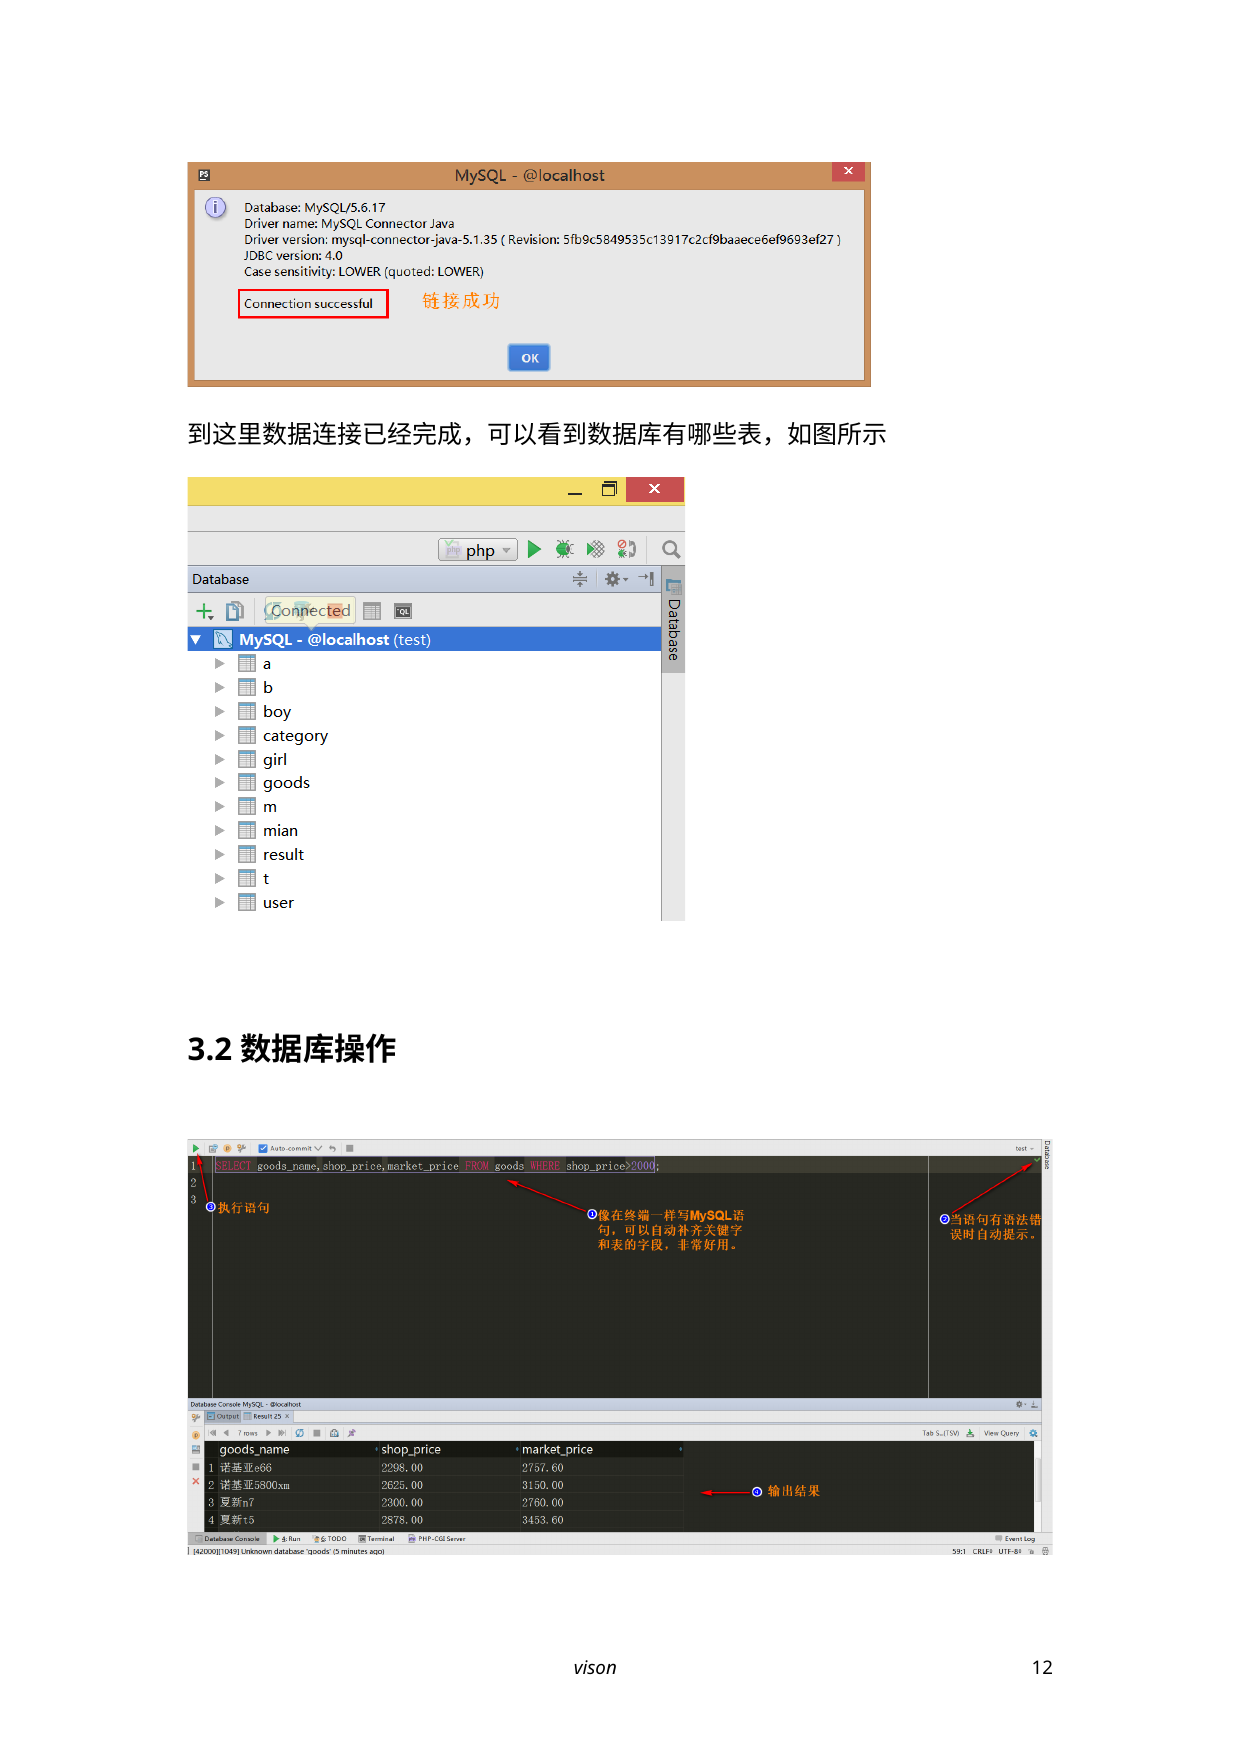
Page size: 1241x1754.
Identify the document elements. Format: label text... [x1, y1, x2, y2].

picture [187, 162, 871, 387]
picture [187, 477, 686, 921]
picture [187, 1139, 1053, 1555]
subtitle 3.2 数据库操作 [187, 1014, 1053, 1079]
text 到这里数据连接已经完成，可以看到数据库有哪些表，如图所示 [187, 401, 1053, 466]
